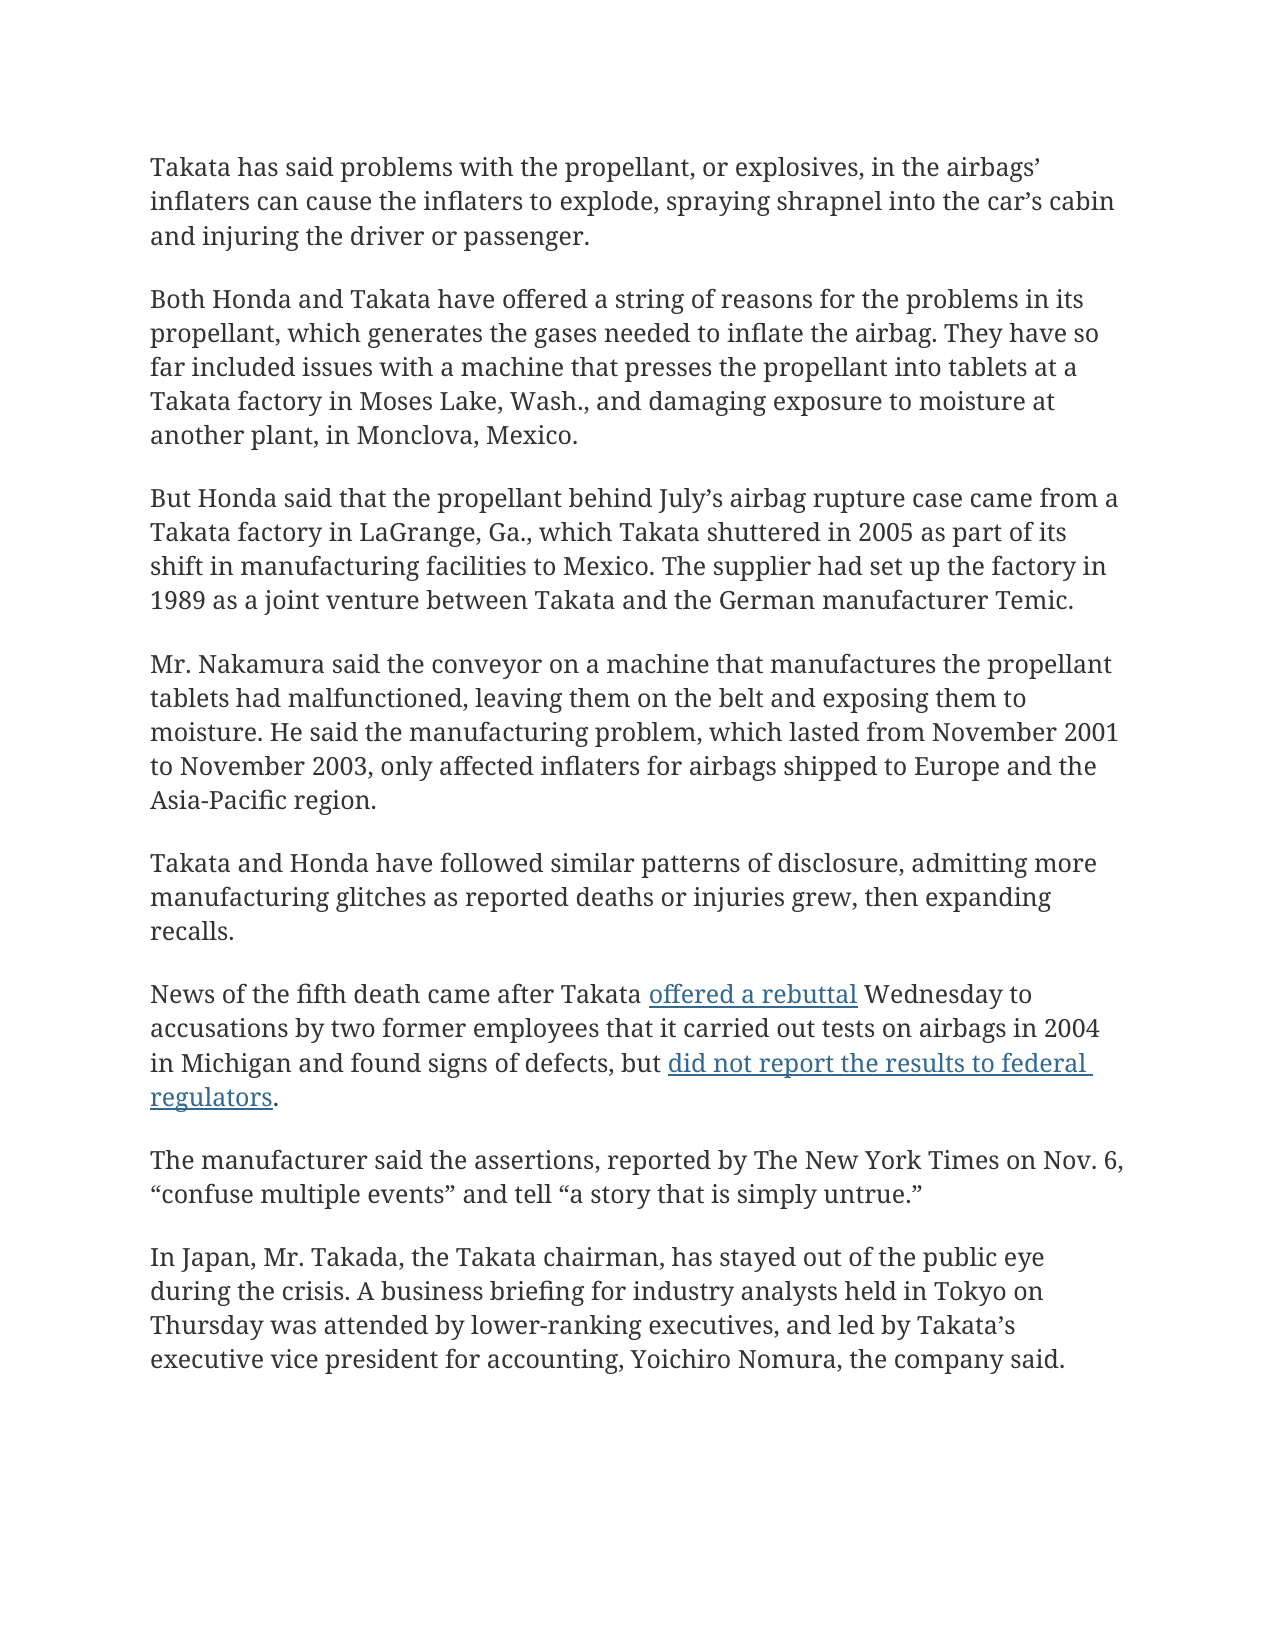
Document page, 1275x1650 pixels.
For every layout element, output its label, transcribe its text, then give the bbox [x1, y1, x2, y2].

text In Japan, Mr. Takada, the Takata chairman, has stayed out of the public eye during the crisis. A business briefing for industry analysts held in Tokyo on Thursday was attended by lower-ranking executives, and led by Takata’s executive vice president for accounting, Yoichiro Nomura, the company said. [150, 1240, 1125, 1376]
text Takata and Honda have followed similar patterns of disclosure, admitting more manufacturing glitches as reported deaths or injuries grew, then expanding recalls. [150, 846, 1125, 948]
text Both Honda and Takata have offered a string of reasons for the problems in its propellant, which generates the gases needed to inflate the airbag. They have so far included issues with a machine that presses the propellant into tablets at a Takata factory in Moses Lake, Wash., and damaging exposure to moisture at another plant, in Monclova, Mexico. [150, 281, 1125, 452]
text But Honda said that the propellant behind July’s airbag rupture case came from a Takata factory in LaGrange, Ga., which Takata shuttered in 2005 as part of its shift in manufacturing facilities to Mexico. The supplier had set up the factory in 1989 as a joint venture between Takata and the German manufacturer Temic. [150, 481, 1125, 617]
text The manufacturer said the assertions, reported by The New York Times on Nov. 6, “confuse multiple events” and tell “a story that is simply untrue.” [150, 1142, 1125, 1211]
text News of the fifth death came after Takata offered a rebuttal Wednesday to accusations by two former employees that it carried out tests on airbags in 2004 in Michigan and found signs of defects, but did not report the results to federal regulators. [150, 977, 1125, 1113]
text Mr. Nakamura said the conveyor on a machine that manufactures the propellant tablets had malfunctioned, leaving them on the belt and exposing them to moisture. He said the manufacturing problem, which lasted from November 2001 to November 2003, only affected inflaters for airbags shipped to Europe and the Asia-Pacific region. [150, 646, 1125, 817]
text Takata has said problems with the propellant, or explosives, in the airbags’ inflaters can cause the inflaters to explode, spraying shrapnel into the car’s cabin and injuring the driver or passenger. [150, 150, 1125, 252]
